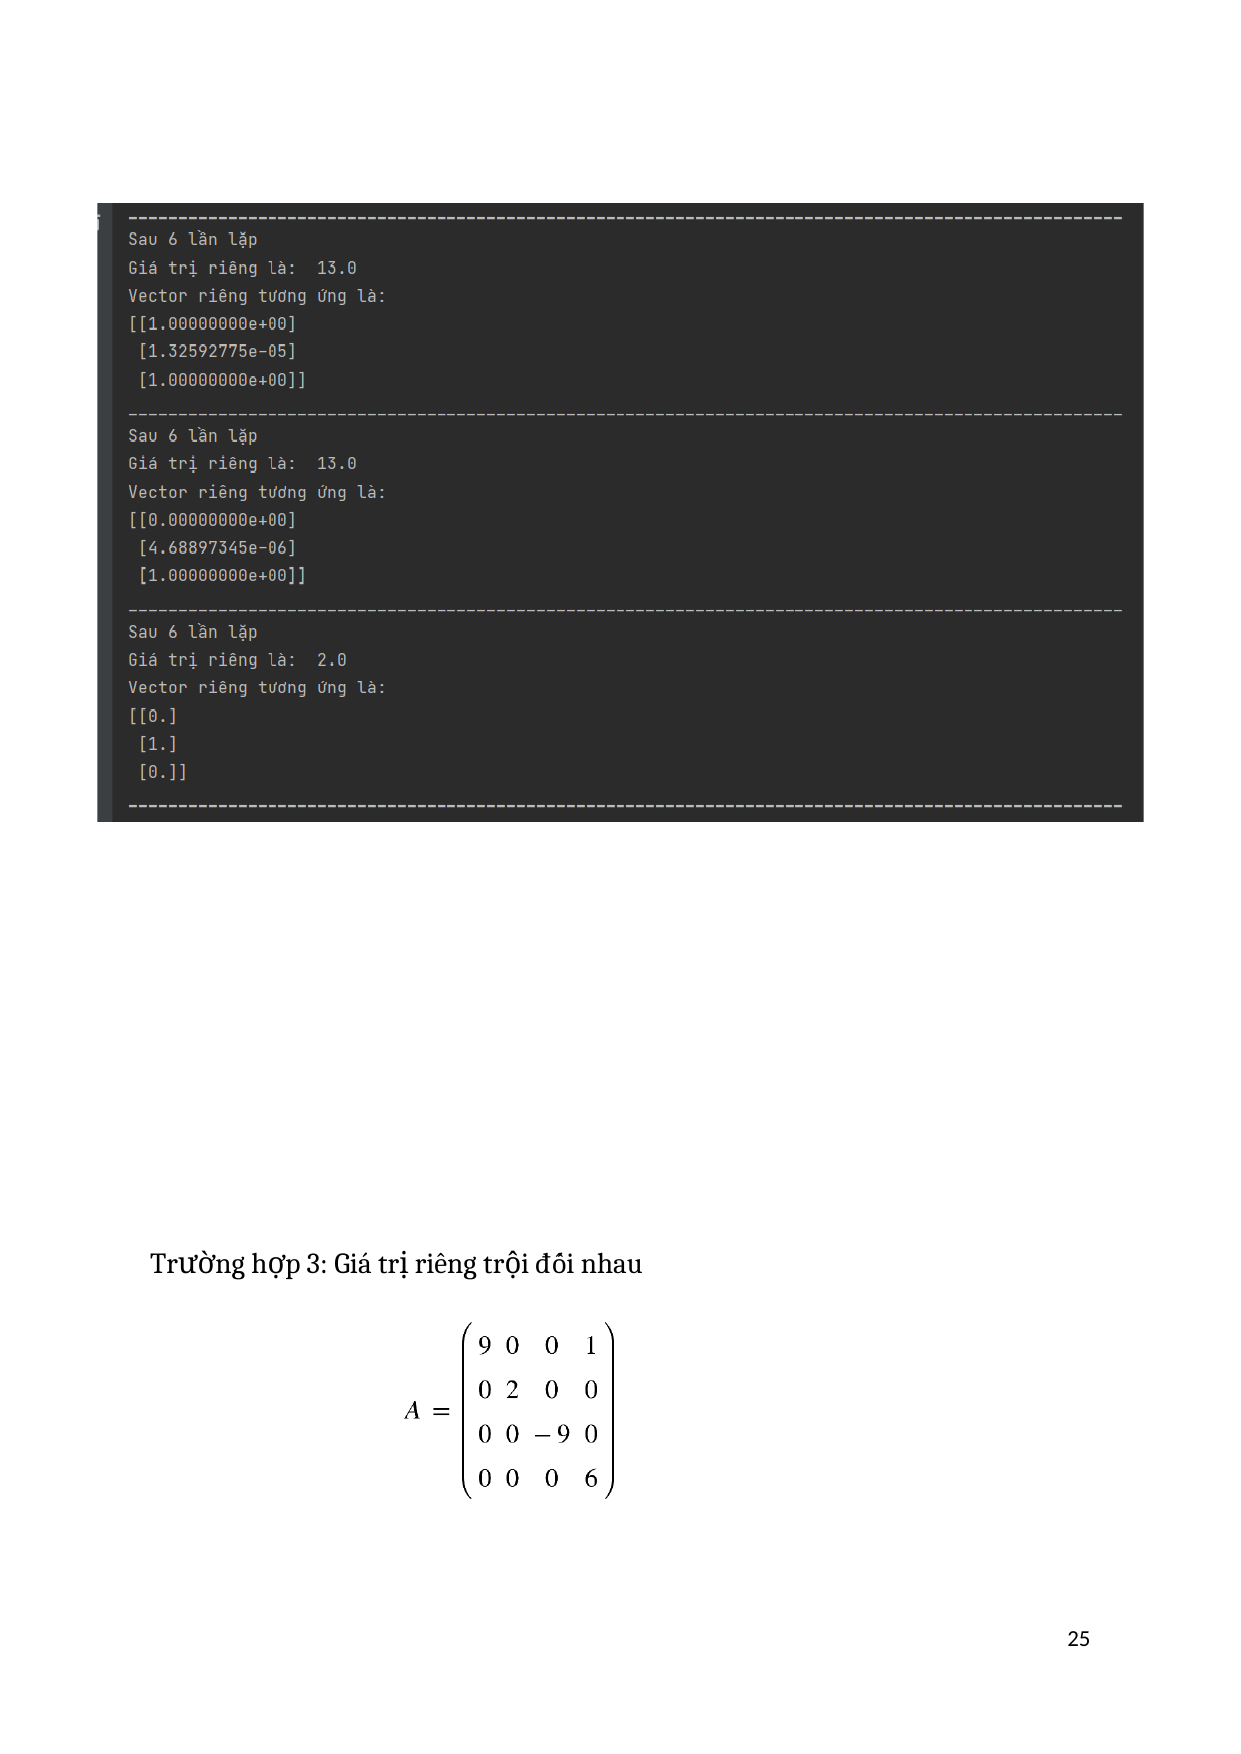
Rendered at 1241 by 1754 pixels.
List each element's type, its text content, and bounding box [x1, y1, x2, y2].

picture [97, 203, 1144, 822]
picture [403, 1322, 616, 1499]
text Trường hợp 3: Giá trị riêng trội đối nhau [150, 1247, 1090, 1281]
